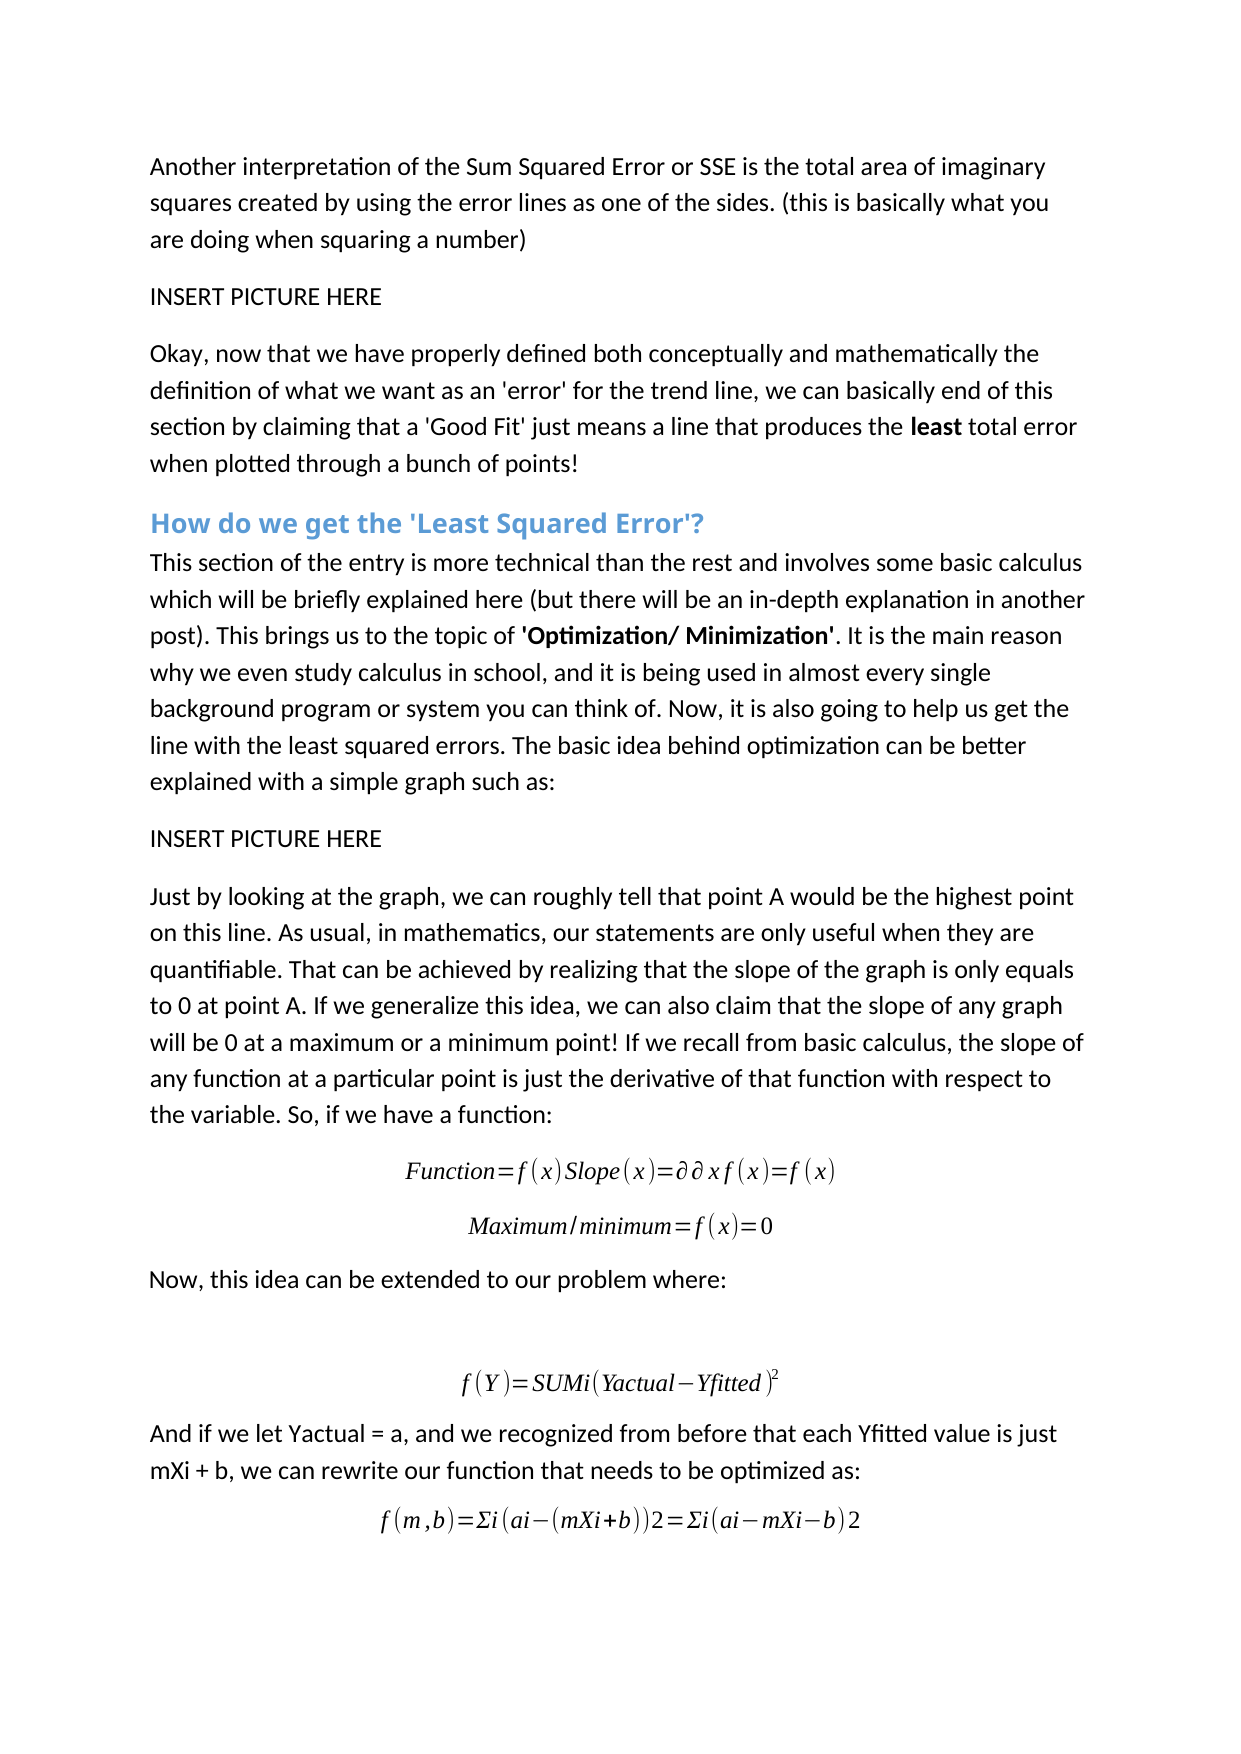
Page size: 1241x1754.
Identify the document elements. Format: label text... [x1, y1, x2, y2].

text Another interpretation of the Sum Squared Error or SSE is the total area of imaginary squares created by using the error lines as one of the sides. (this is basically what you are doing when squaring a number) [149, 150, 1090, 255]
text This section of the entry is more technical than the rest and involves some basic calculus which will be briefly explained here (but there will be an in-depth explanation in another post). This brings us to the topic of 'Optimization/ Minimization'. It is the main reason why we even study calculus in school, and it is being used in almost every single background program or system you can think of. Now, it is also going to help us get the line with the least squared errors. The basic idea behind optimization can be better explained with a simple graph such as: [149, 547, 1090, 797]
subtitle How do we get the 'Least Squared Error'? [150, 504, 1090, 541]
text Just by looking at the graph, we can roughly tell that point A would be the highest point on this line. As usual, in mathematics, our statements are only useful when they are quantifiable. That can be achieved by realizing that the slope of the graph is only equals to 0 at point A. If we generalize this idea, we can also claim that the slope of any graph will be 0 at a maximum or a minimum point! If we recall from basic calculus, the slope of any function at a particular point is just the derivative of that function with respect to the variable. So, if we have a function: [149, 880, 1090, 1130]
text Now, this idea can be extended to our problem where: [148, 1266, 995, 1294]
text And if we let Yactual = a, and we recognized from before that each Yfitted value is just mXi + b, we can rewrite our function that needs to be optimized as: [149, 1417, 1090, 1486]
text Okay, now that we have properly defined both conceptually and mathematically the definition of what we want as an 'error' for the trend line, we can basically end of this section by claiming that a 'Good Fit' just means a line that produces the least total error when plotted through a bunch of points! [149, 337, 1090, 479]
text INSERT PICTURE HERE [149, 280, 1090, 312]
text INSERT PICTURE HERE [149, 823, 1090, 854]
